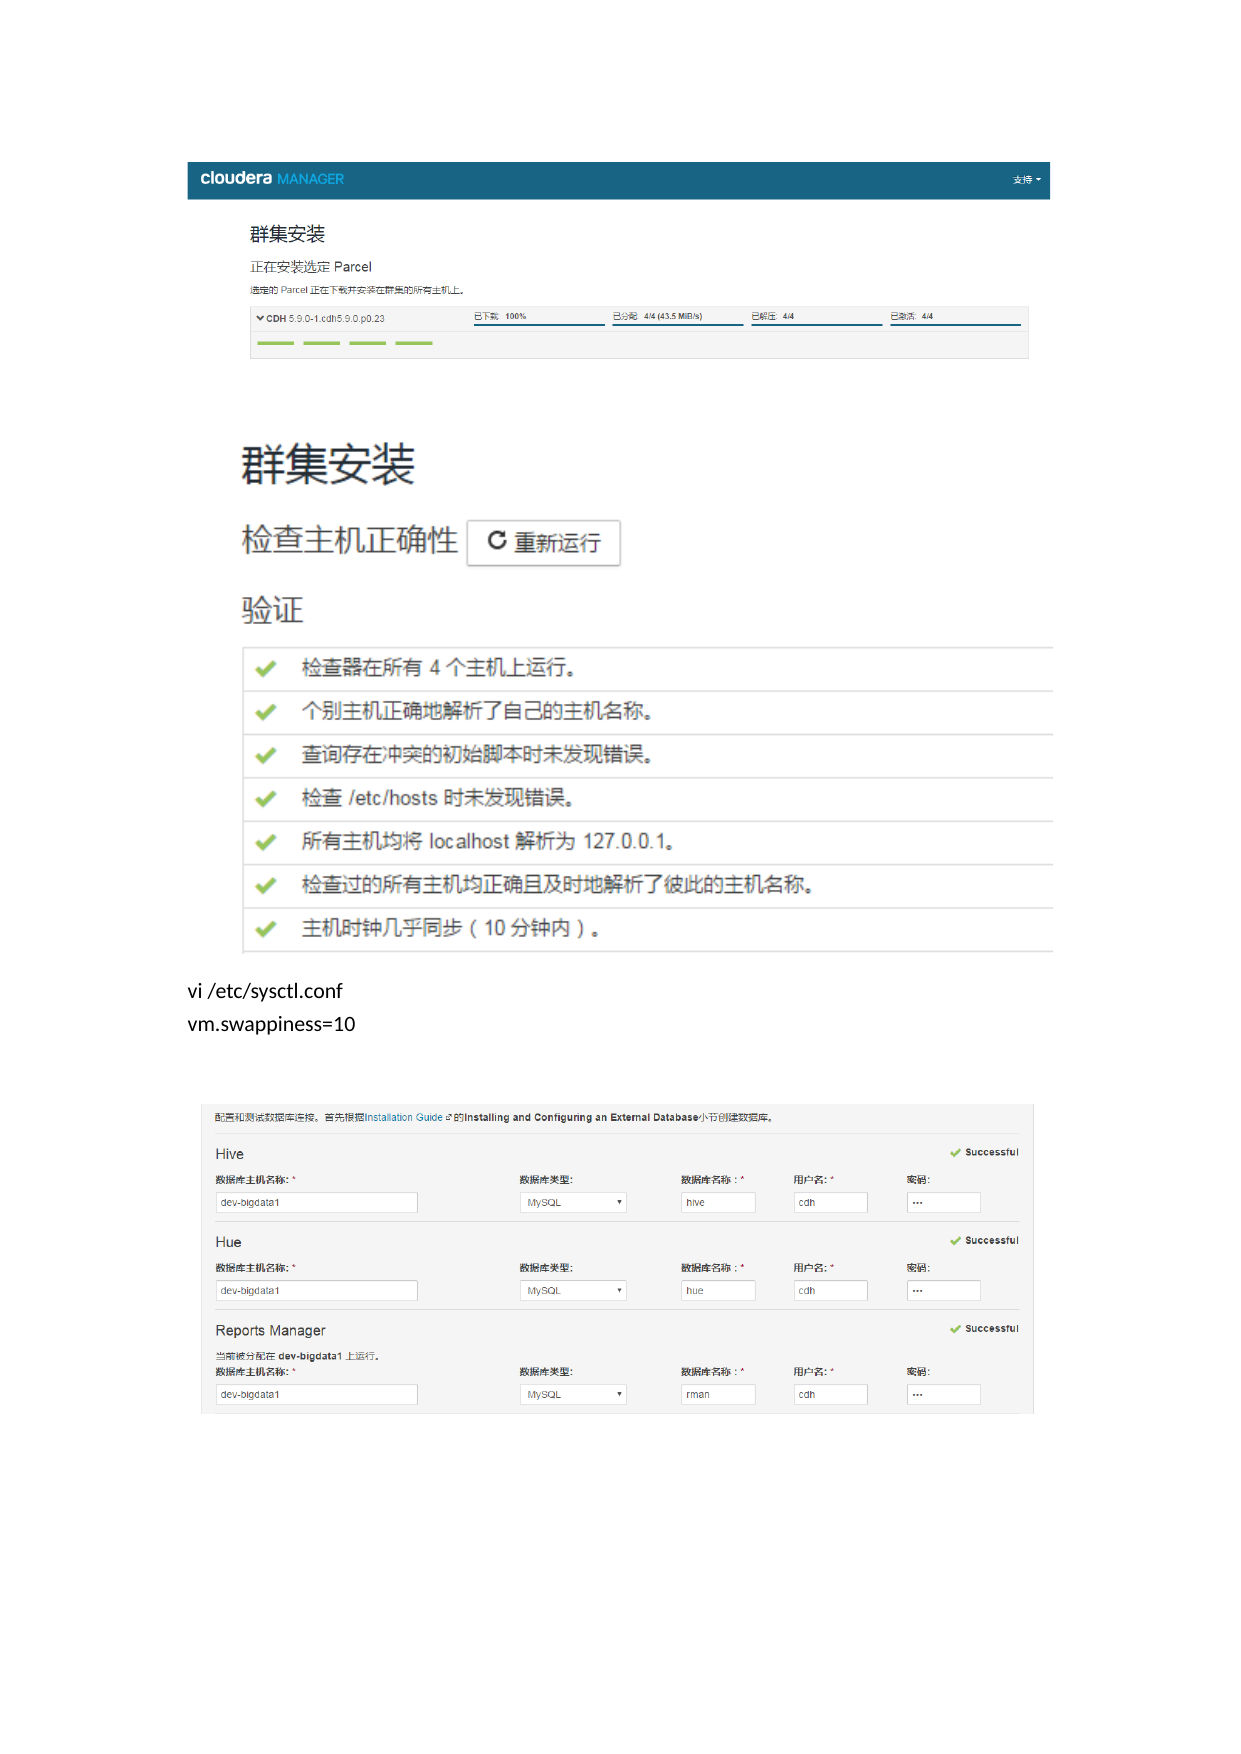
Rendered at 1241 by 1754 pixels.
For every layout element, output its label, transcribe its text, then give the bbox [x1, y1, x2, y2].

picture [187, 1104, 1052, 1414]
text vi /etc/sysctl.conf [187, 974, 1053, 1007]
text vm.swappiness=10 [187, 1007, 1053, 1039]
picture [187, 162, 1050, 409]
picture [187, 422, 1054, 954]
